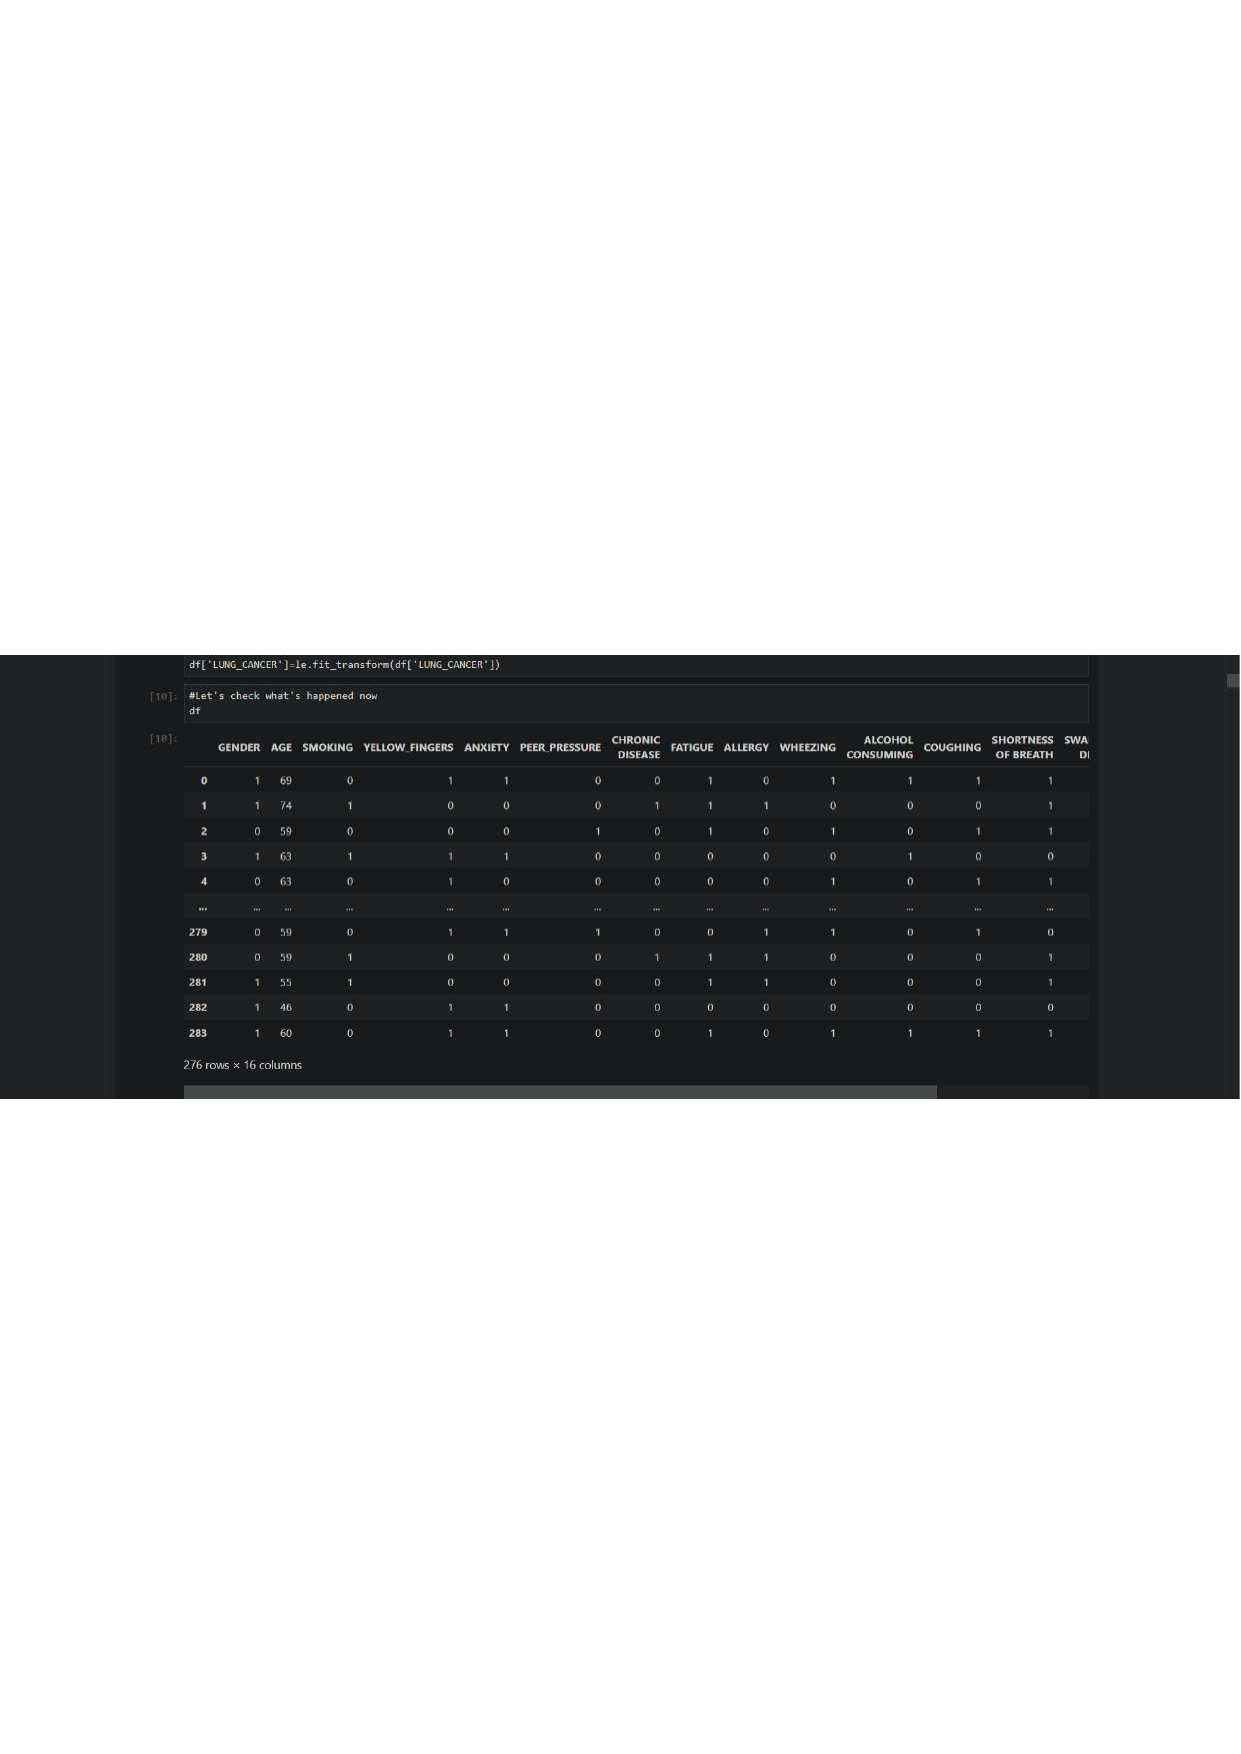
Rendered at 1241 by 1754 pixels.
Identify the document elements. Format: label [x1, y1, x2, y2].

picture [0, 655, 1240, 1099]
